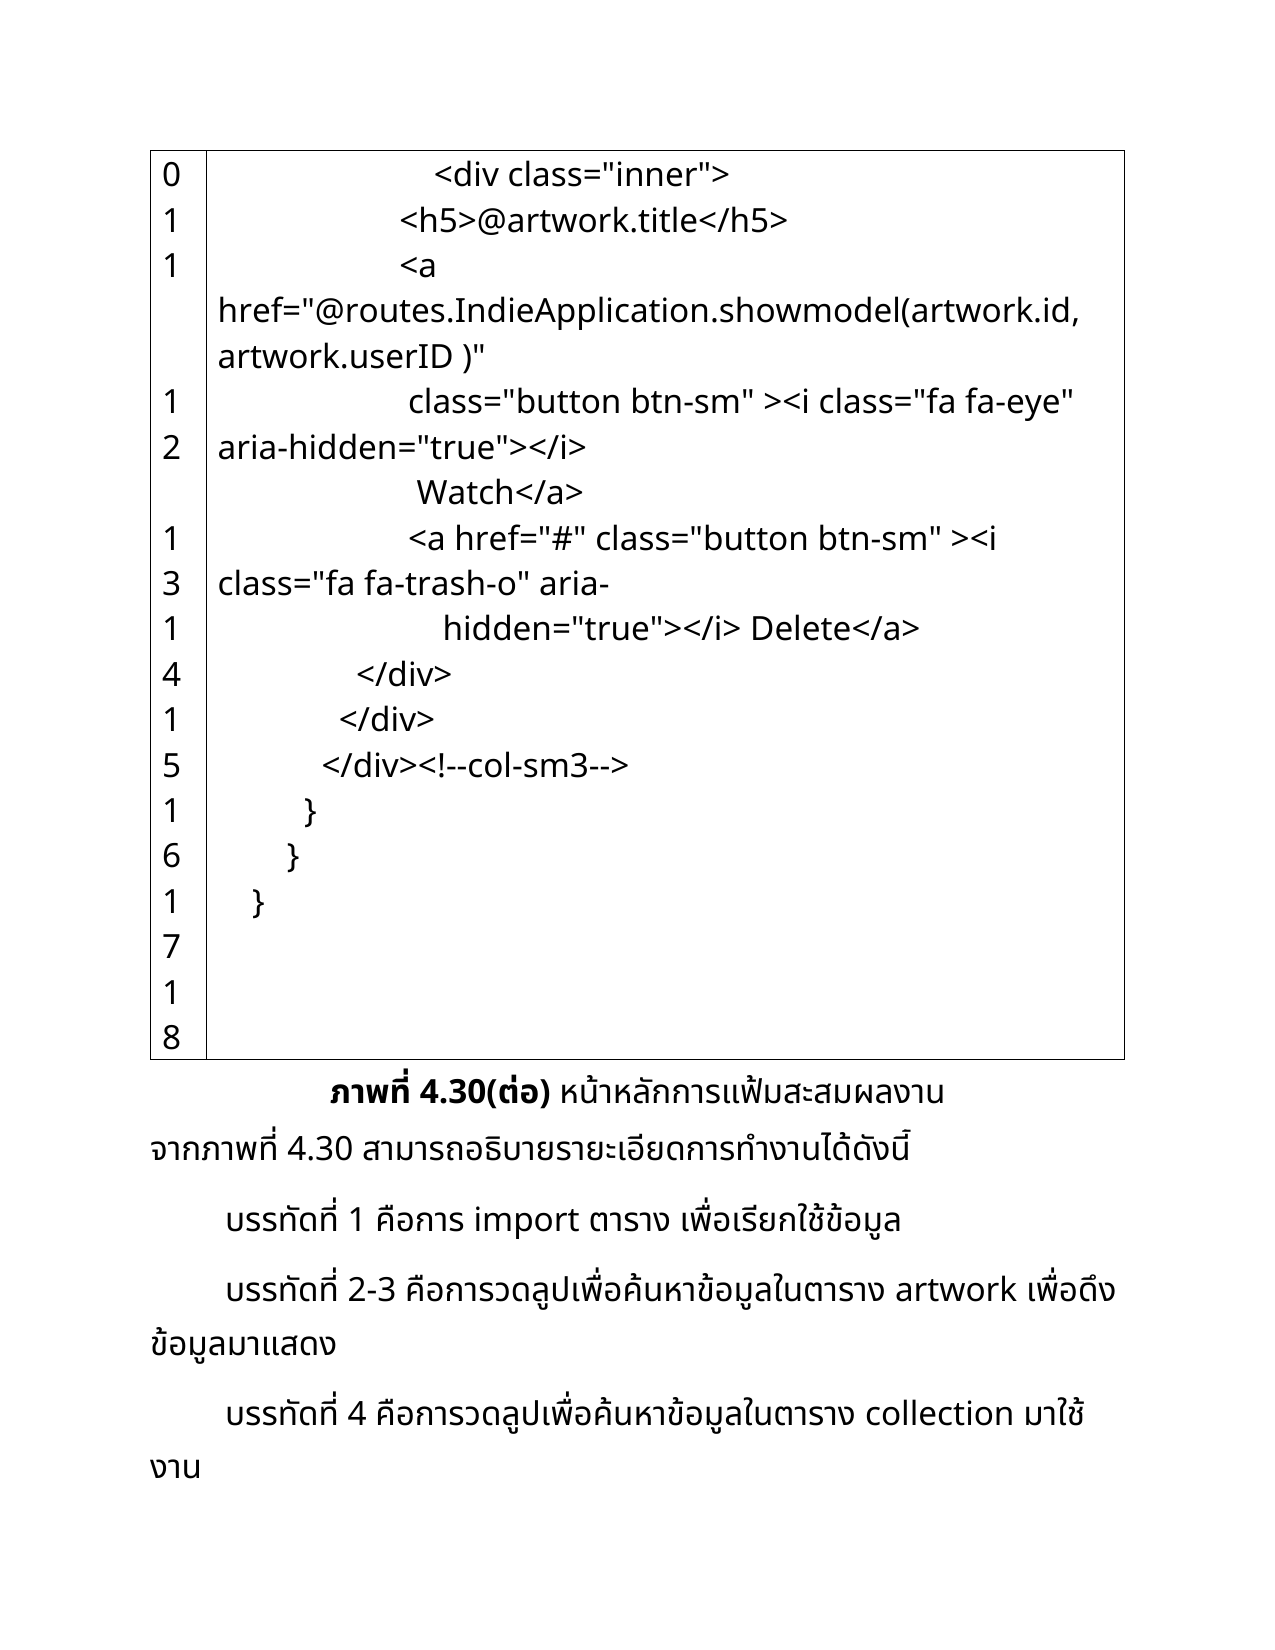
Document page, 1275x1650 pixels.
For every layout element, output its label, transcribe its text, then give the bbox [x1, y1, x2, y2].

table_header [151, 151, 206, 1059]
text บรรทัดที่ 2-3 คือการวดลูปเพื่อค้นหาข้อมูลในตาราง artwork เพื่อดึงข้อมูลมาแสดง [150, 1266, 1125, 1370]
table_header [207, 151, 1124, 1059]
text บรรทัดที่ 4 คือการวดลูปเพื่อค้นหาข้อมูลในตาราง collection มาใช้งาน [150, 1389, 1125, 1494]
text จากภาพที่ 4.30 สามารถอธิบายรายะเอียดการทำงานได้ดังนี้ [150, 1125, 1125, 1176]
text บรรทัดที่ 1 คือการ import ตาราง เพื่อเรียกใช้ข้อมูล [150, 1196, 1125, 1246]
